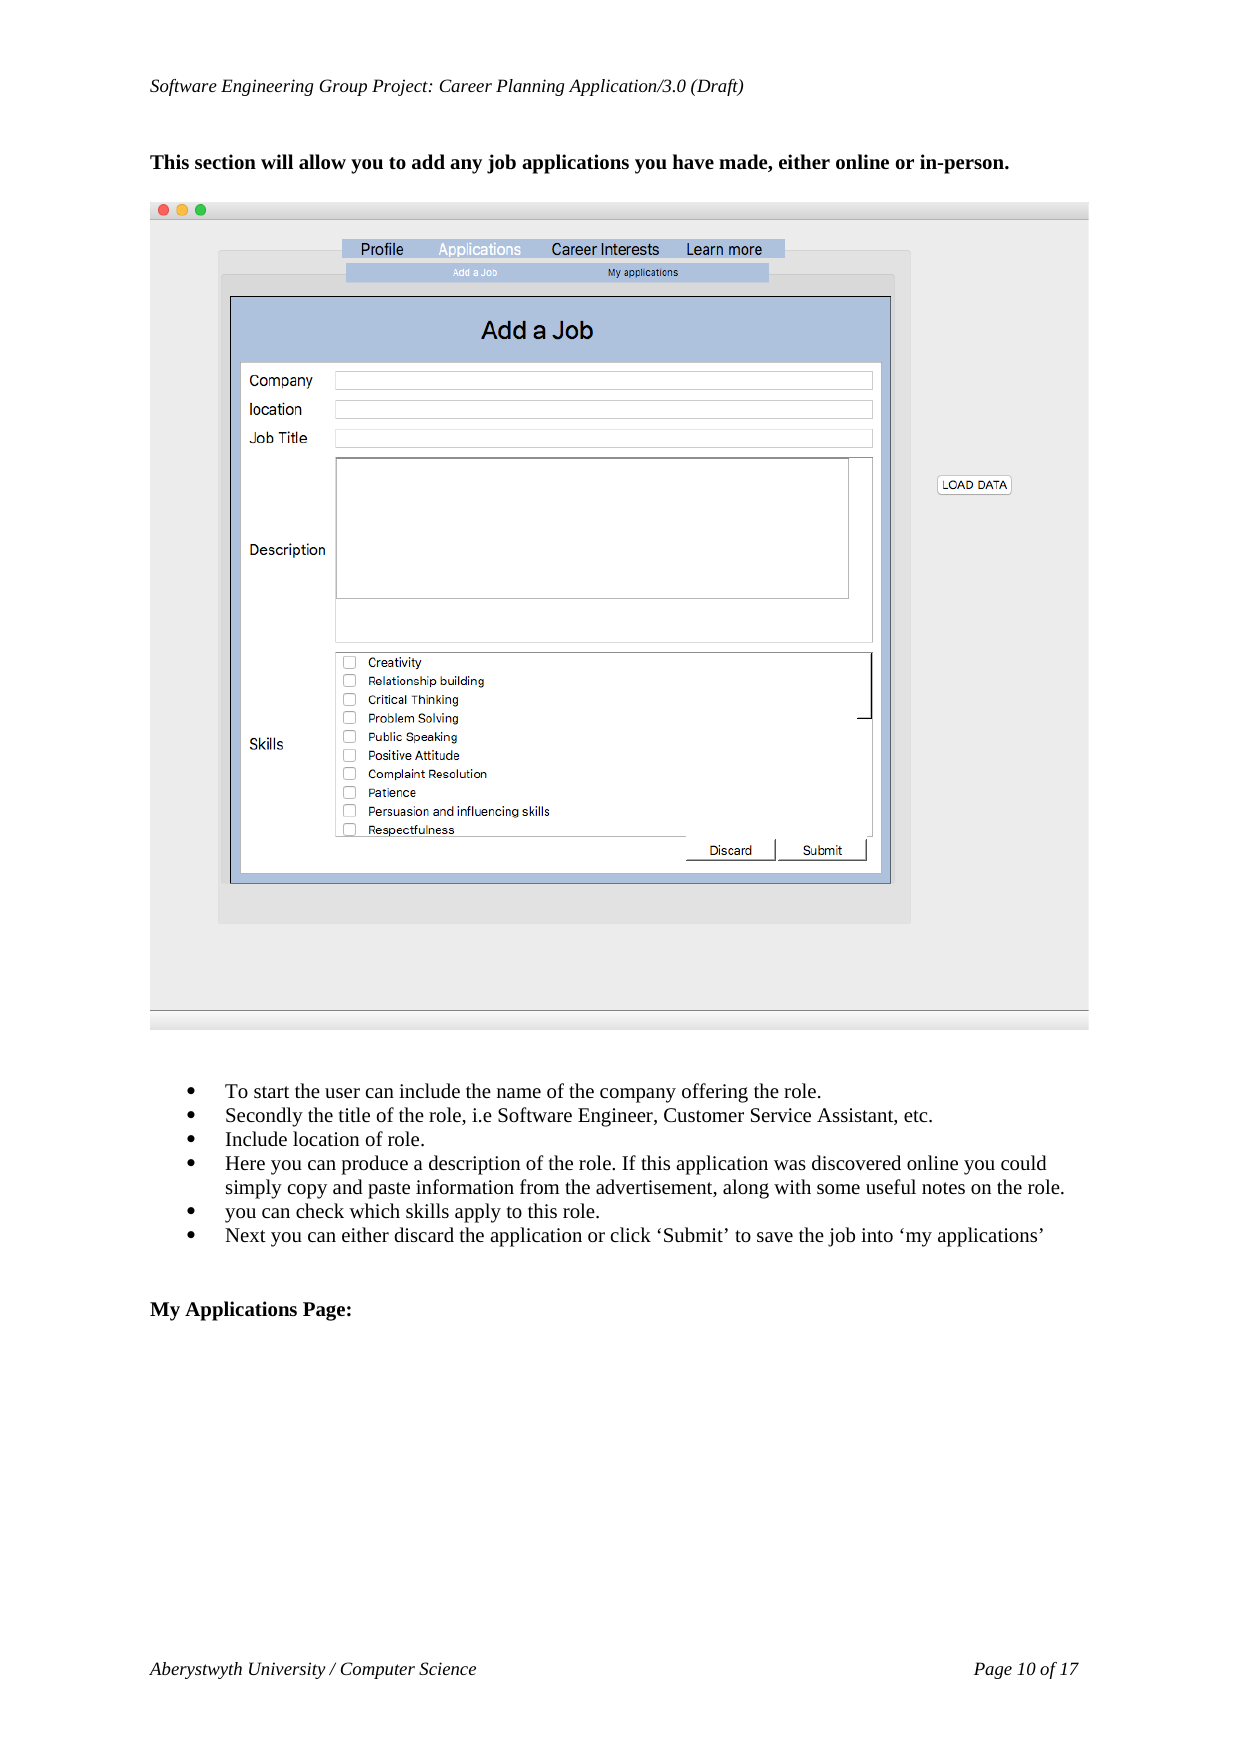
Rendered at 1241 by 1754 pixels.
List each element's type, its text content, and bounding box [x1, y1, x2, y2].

text This section will allow you to add any job applications you have made, either online or in-person. [150, 150, 1090, 174]
list Include location of role. [187, 1127, 1090, 1151]
picture [150, 202, 1089, 1030]
list Here you can produce a description of the role. If this application was discovered online you could simply copy and paste information from the advertisement, along with some useful notes on the role. [187, 1151, 1090, 1199]
list you can check which skills apply to this role. [187, 1199, 1090, 1223]
list Secondly the title of the role, i.e Software Engineer, Customer Service Assistant, etc. [187, 1103, 1090, 1127]
text My Applications Page: [150, 1296, 1090, 1321]
list To start the user can include the name of the company offering the role. [187, 1079, 1090, 1103]
list Next you can either discard the application or click ‘Submit’ to save the job into ‘my applications’ [187, 1223, 1090, 1247]
